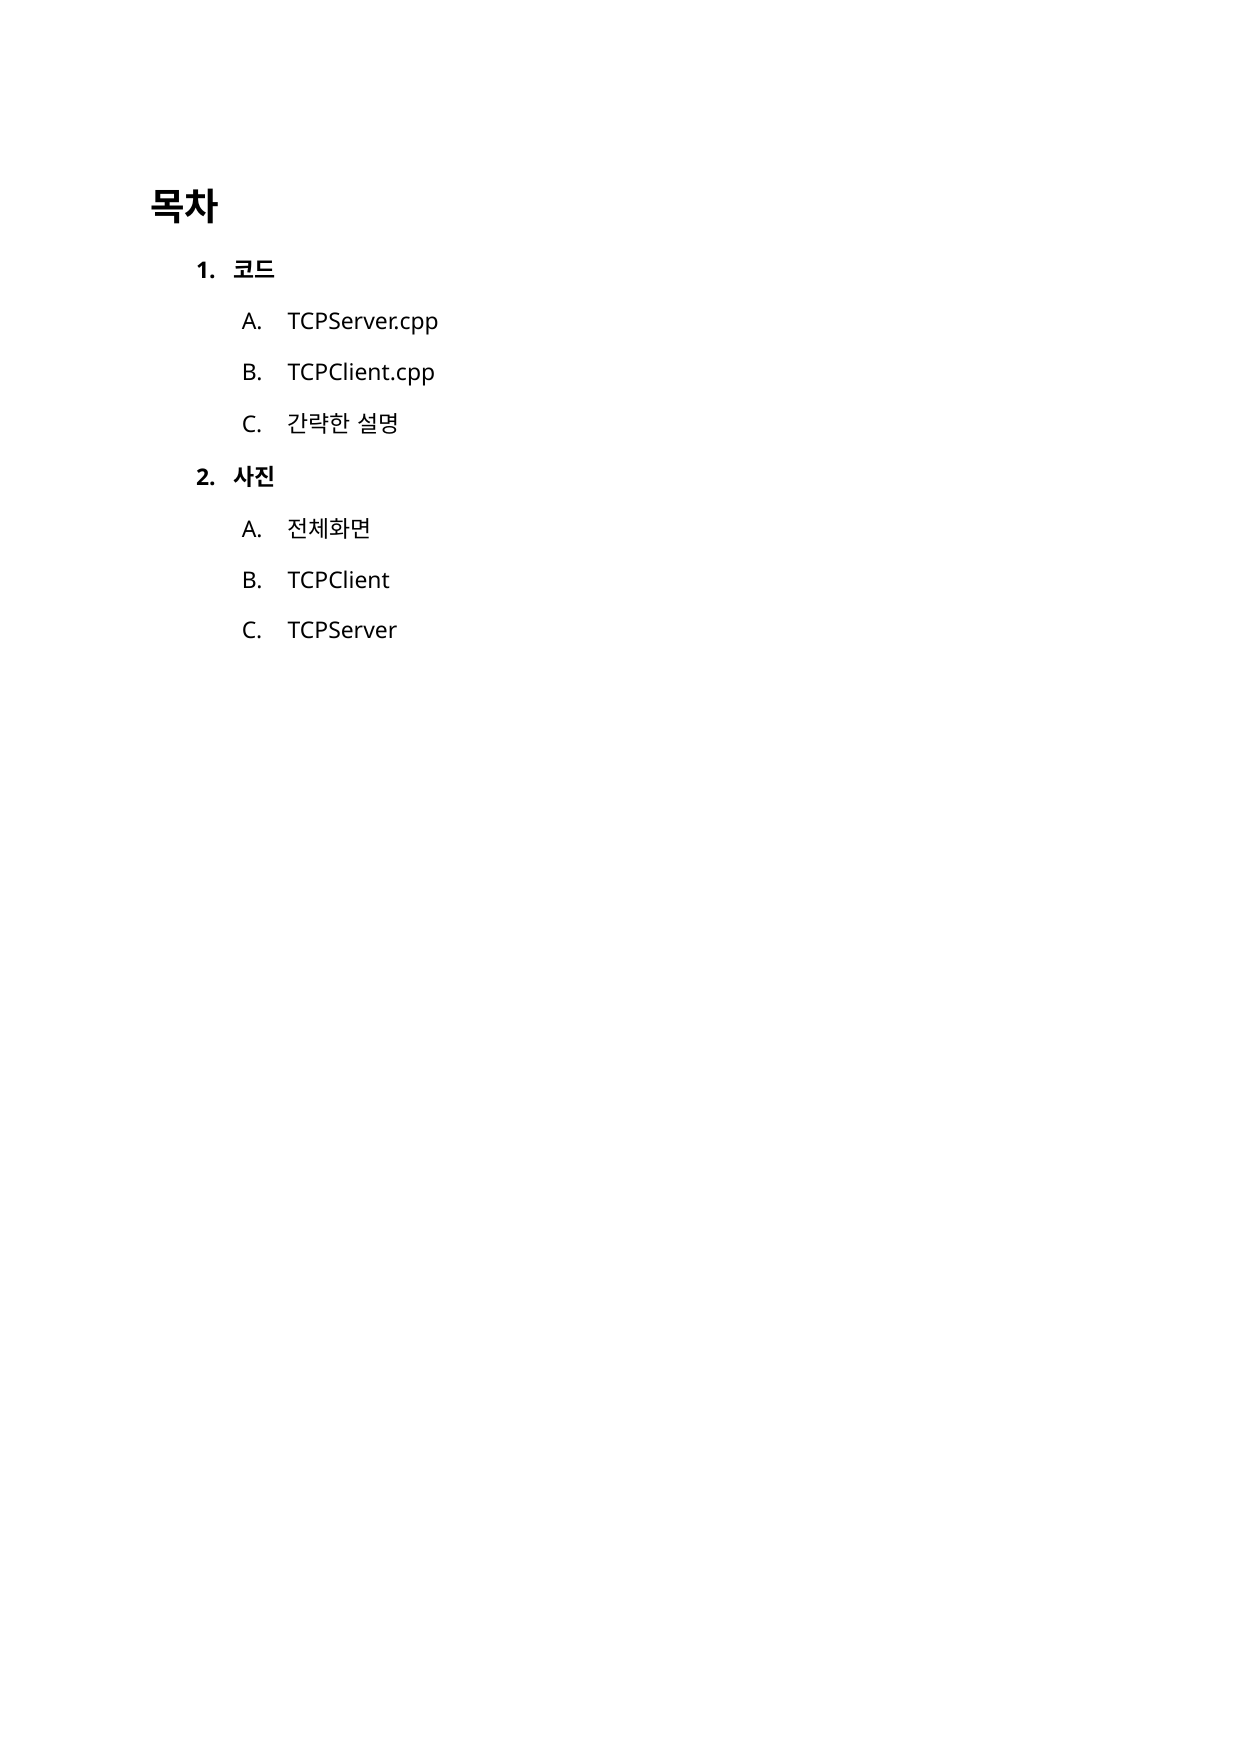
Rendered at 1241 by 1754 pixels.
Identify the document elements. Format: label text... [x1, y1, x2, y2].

list TCPClient [242, 564, 1090, 595]
list TCPServer.cpp [242, 305, 1090, 336]
list TCPServer [242, 614, 1090, 645]
list TCPClient.cpp [242, 355, 1090, 387]
list 간략한 설명 [242, 406, 1090, 439]
list 사진 [196, 458, 1090, 492]
list 코드 [196, 252, 1090, 286]
text 목차 [150, 177, 1090, 231]
list 전체화면 [242, 511, 1090, 544]
